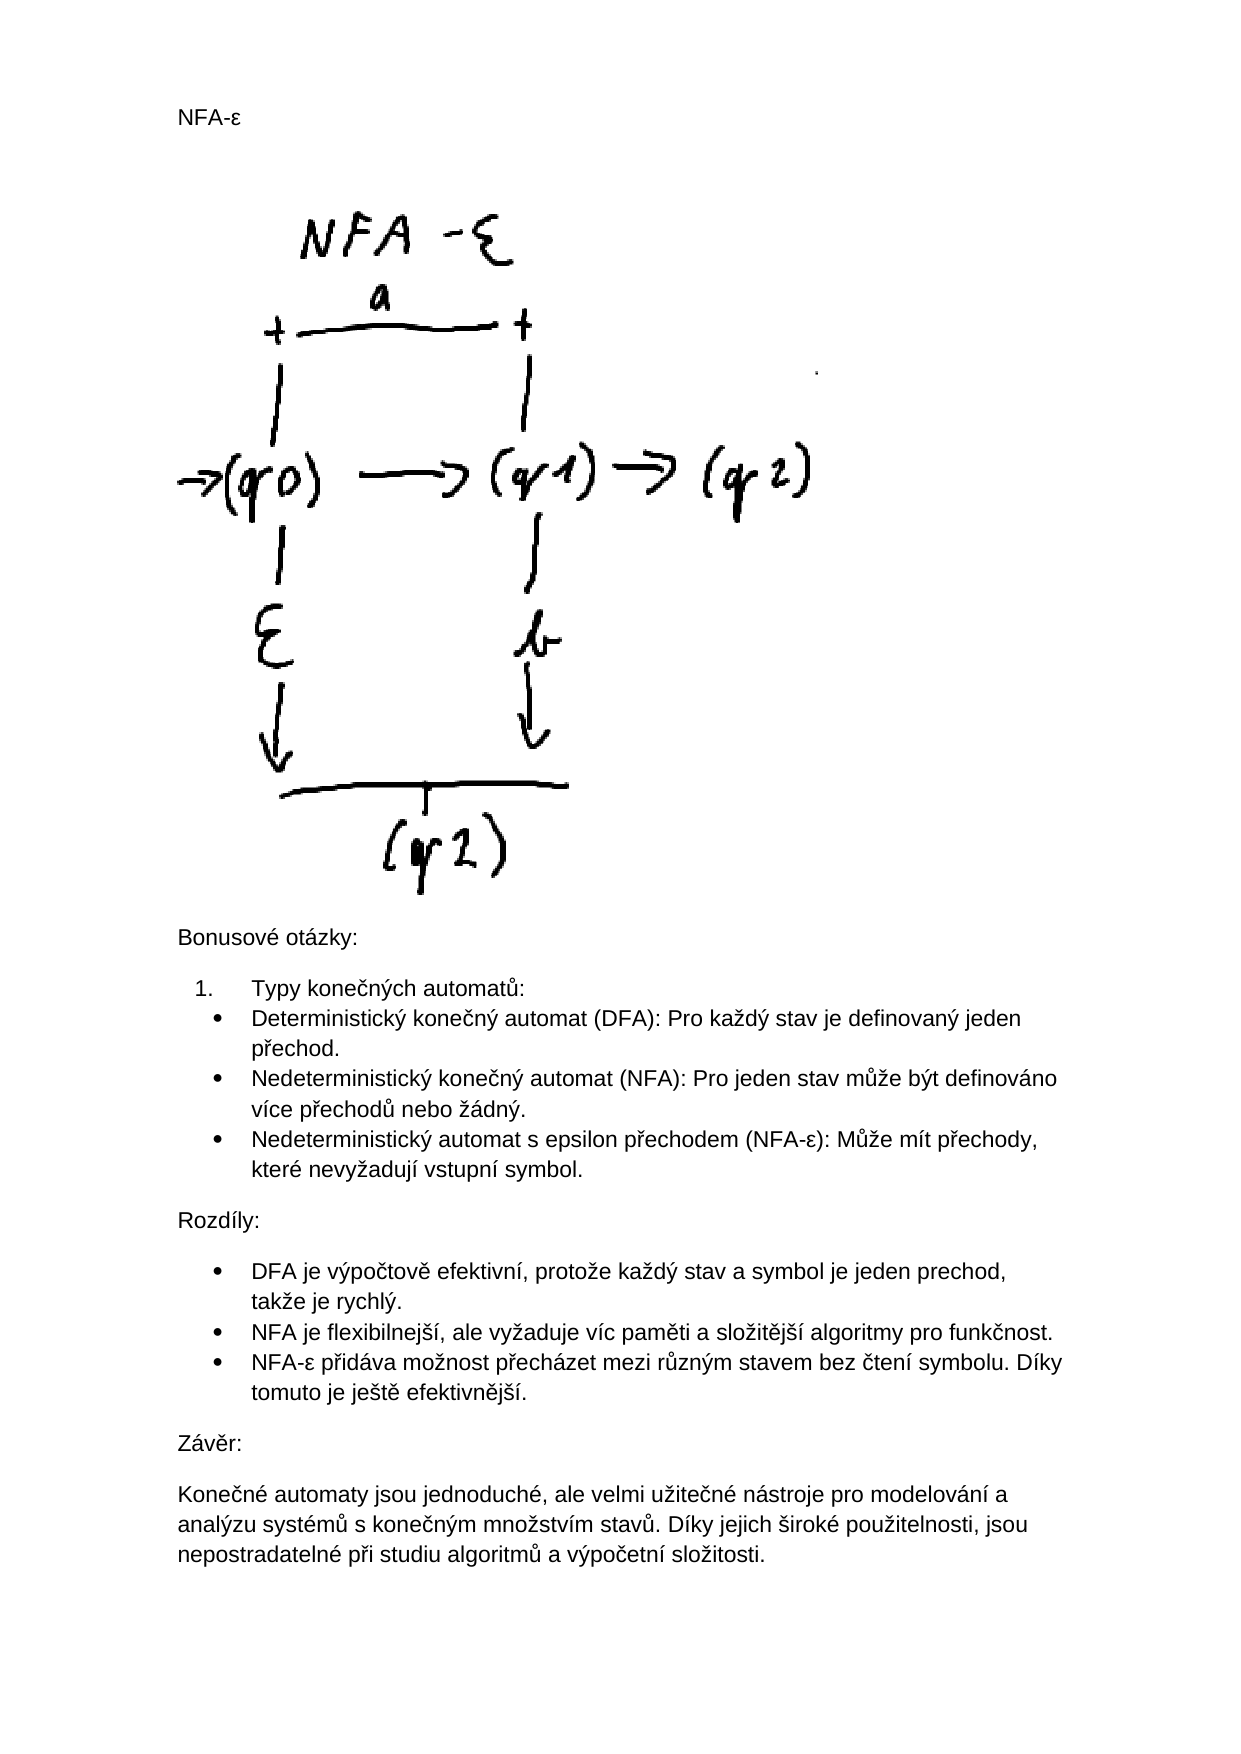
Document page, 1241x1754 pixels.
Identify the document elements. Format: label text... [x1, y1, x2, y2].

list Nedeterministický konečný automat (NFA): Pro jeden stav může být definováno více přechodů nebo žádný. [213, 1065, 1063, 1122]
text Konečné automaty jsou jednoduché, ale velmi užitečné nástroje pro modelování a analýzu systémů s konečným množstvím stavů. Díky jejich široké použitelnosti, jsou nepostradatelné při studiu algoritmů a výpočetní složitosti. [177, 1481, 1063, 1568]
list Deterministický konečný automat (DFA): Pro každý stav je definovaný jeden přechod. [213, 1005, 1063, 1061]
text Závěr: [177, 1430, 1063, 1456]
list Typy konečných automatů: [213, 975, 1063, 1001]
text NFA-ε [177, 103, 1063, 130]
text Rozdíly: [177, 1207, 1063, 1233]
list NFA-ε přidáva možnost přecházet mezi různým stavem bez čtení symbolu. Díky tomuto je ještě efektivnější. [213, 1349, 1063, 1405]
picture [168, 162, 850, 896]
list Nedeterministický automat s epsilon přechodem (NFA-ε): Může mít přechody, které nevyžadují vstupní symbol. [213, 1126, 1063, 1182]
list DFA je výpočtově efektivní, protože každý stav a symbol je jeden prechod, takže je rychlý. [213, 1258, 1063, 1314]
list NFA je flexibilnejší, ale vyžaduje víc paměti a složitější algoritmy pro funkčnost. [213, 1318, 1063, 1345]
text Bonusové otázky: [177, 924, 1063, 950]
